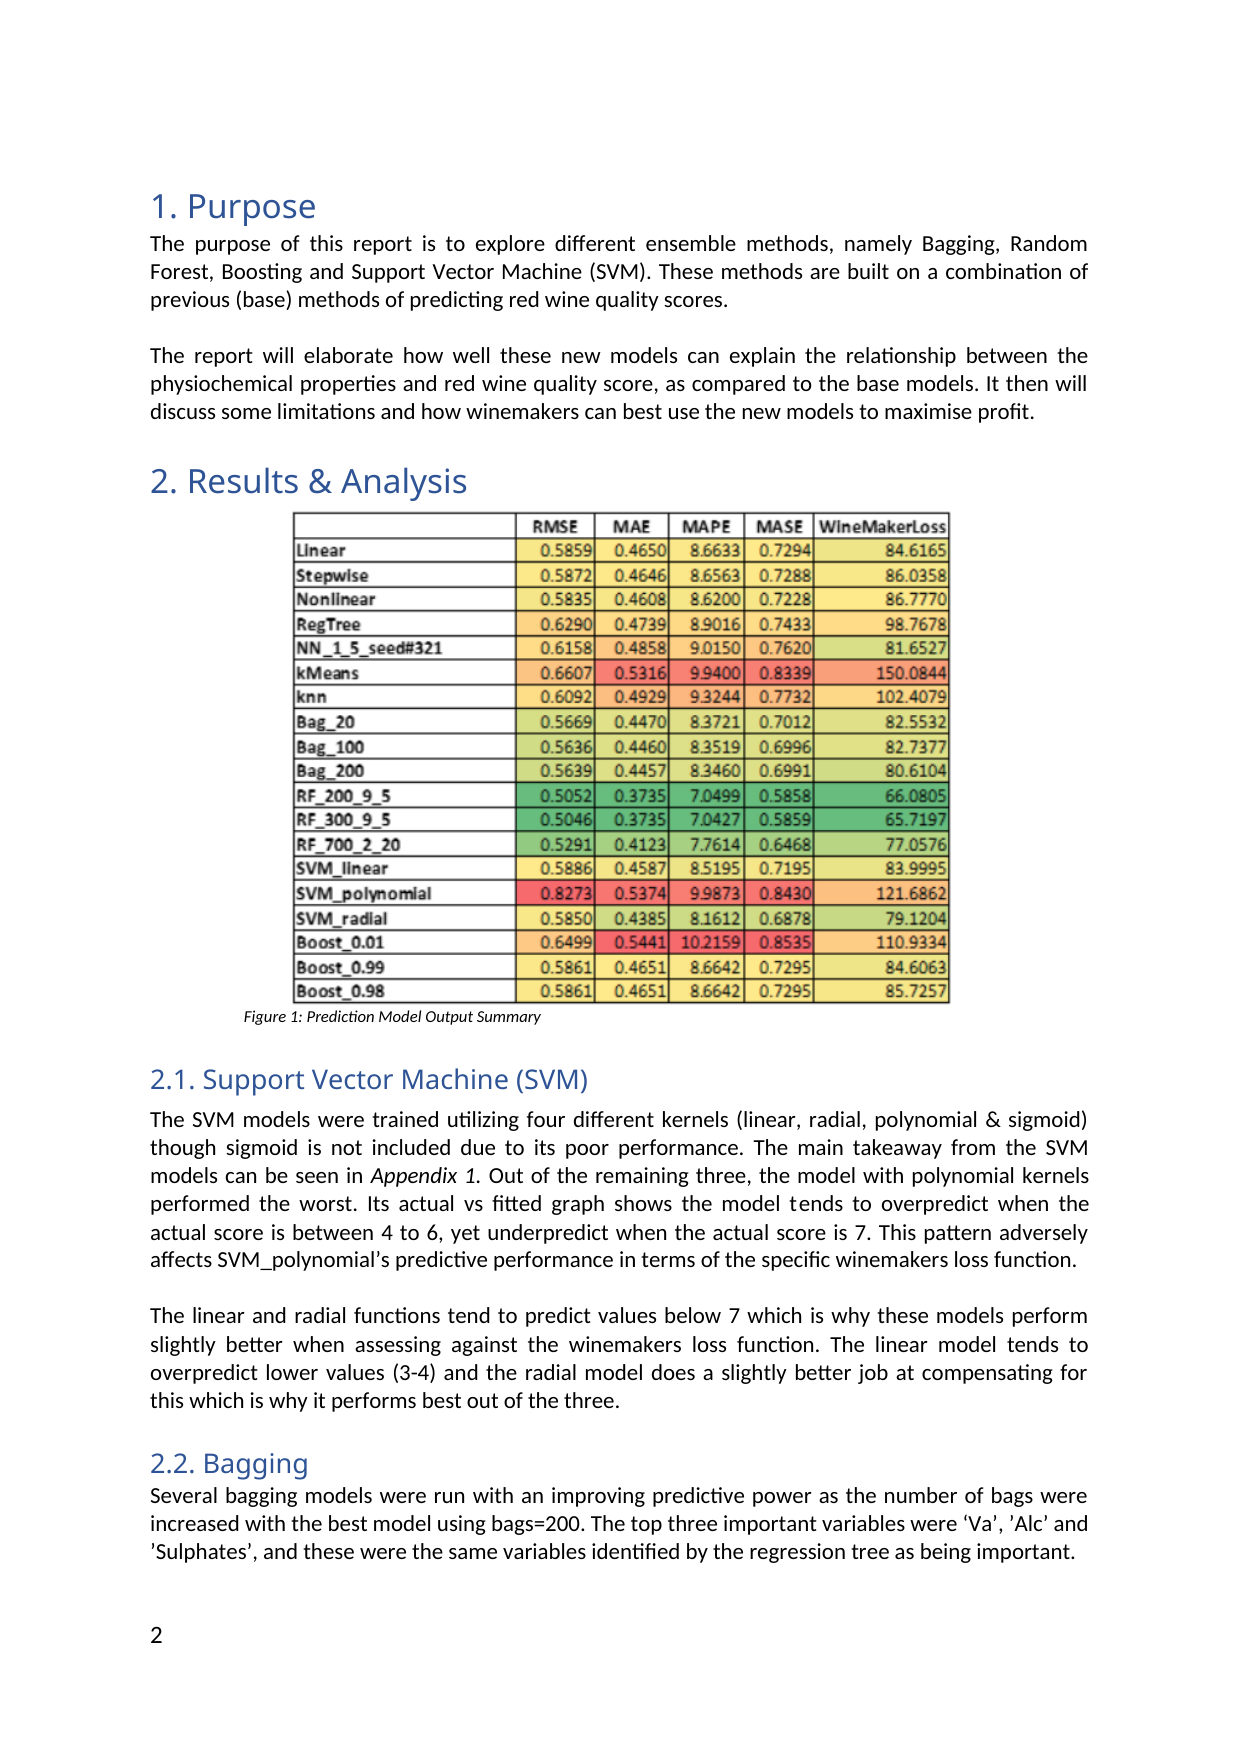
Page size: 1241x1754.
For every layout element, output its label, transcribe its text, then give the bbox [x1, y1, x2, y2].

subtitle 2.1. Support Vector Machine (SVM) [150, 1060, 1090, 1097]
subtitle 2.2. Bagging [150, 1444, 1090, 1481]
text The SVM models were trained utilizing four different kernels (linear, radial, polynomial & sigmoid) though sigmoid is not included due to its poor performance. The main takeaway from the SVM models can be seen in Appendix 1. Out of the remaining three, the model with polynomial kernels performed the worst. Its actual vs fitted graph shows the model tends to overpredict when the actual score is between 4 to 6, yet underpredict when the actual score is 7. This pattern adversely affects SVM_polynomial’s predictive performance in terms of the specific winemakers loss function. [150, 1106, 1090, 1274]
text The purpose of this report is to explore different ensemble methods, namely Bagging, Random Forest, Boosting and Support Vector Machine (SVM). These methods are built on a combination of previous (base) methods of predicting red wine quality scores. [150, 229, 1090, 313]
text Figure 1: Prediction Model Output Summary [225, 1007, 1090, 1027]
text Several bagging models were run with an improving predictive power as the number of bags were increased with the best model using bags=200. The top three important variables were ‘Va’, ’Alc’ and ’Sulphates’, and these were the same variables identified by the regression tree as being important. [150, 1481, 1090, 1565]
text The linear and radial functions tend to predict values below 7 which is why these models perform slightly better when assessing against the winemakers loss function. The linear model tends to overpredict lower values (3-4) and the radial model does a slightly better job at compensating for this which is why it performs best out of the three. [150, 1302, 1090, 1414]
text The report will elaborate how well these new models can explain the relationship between the physiochemical properties and red wine quality score, as compared to the base models. It then will discuss some limitations and how winemakers can best use the new models to maximise profit. [150, 341, 1090, 425]
subtitle 1. Purpose [150, 183, 1090, 229]
subtitle 2. Results & Analysis [150, 458, 1090, 504]
